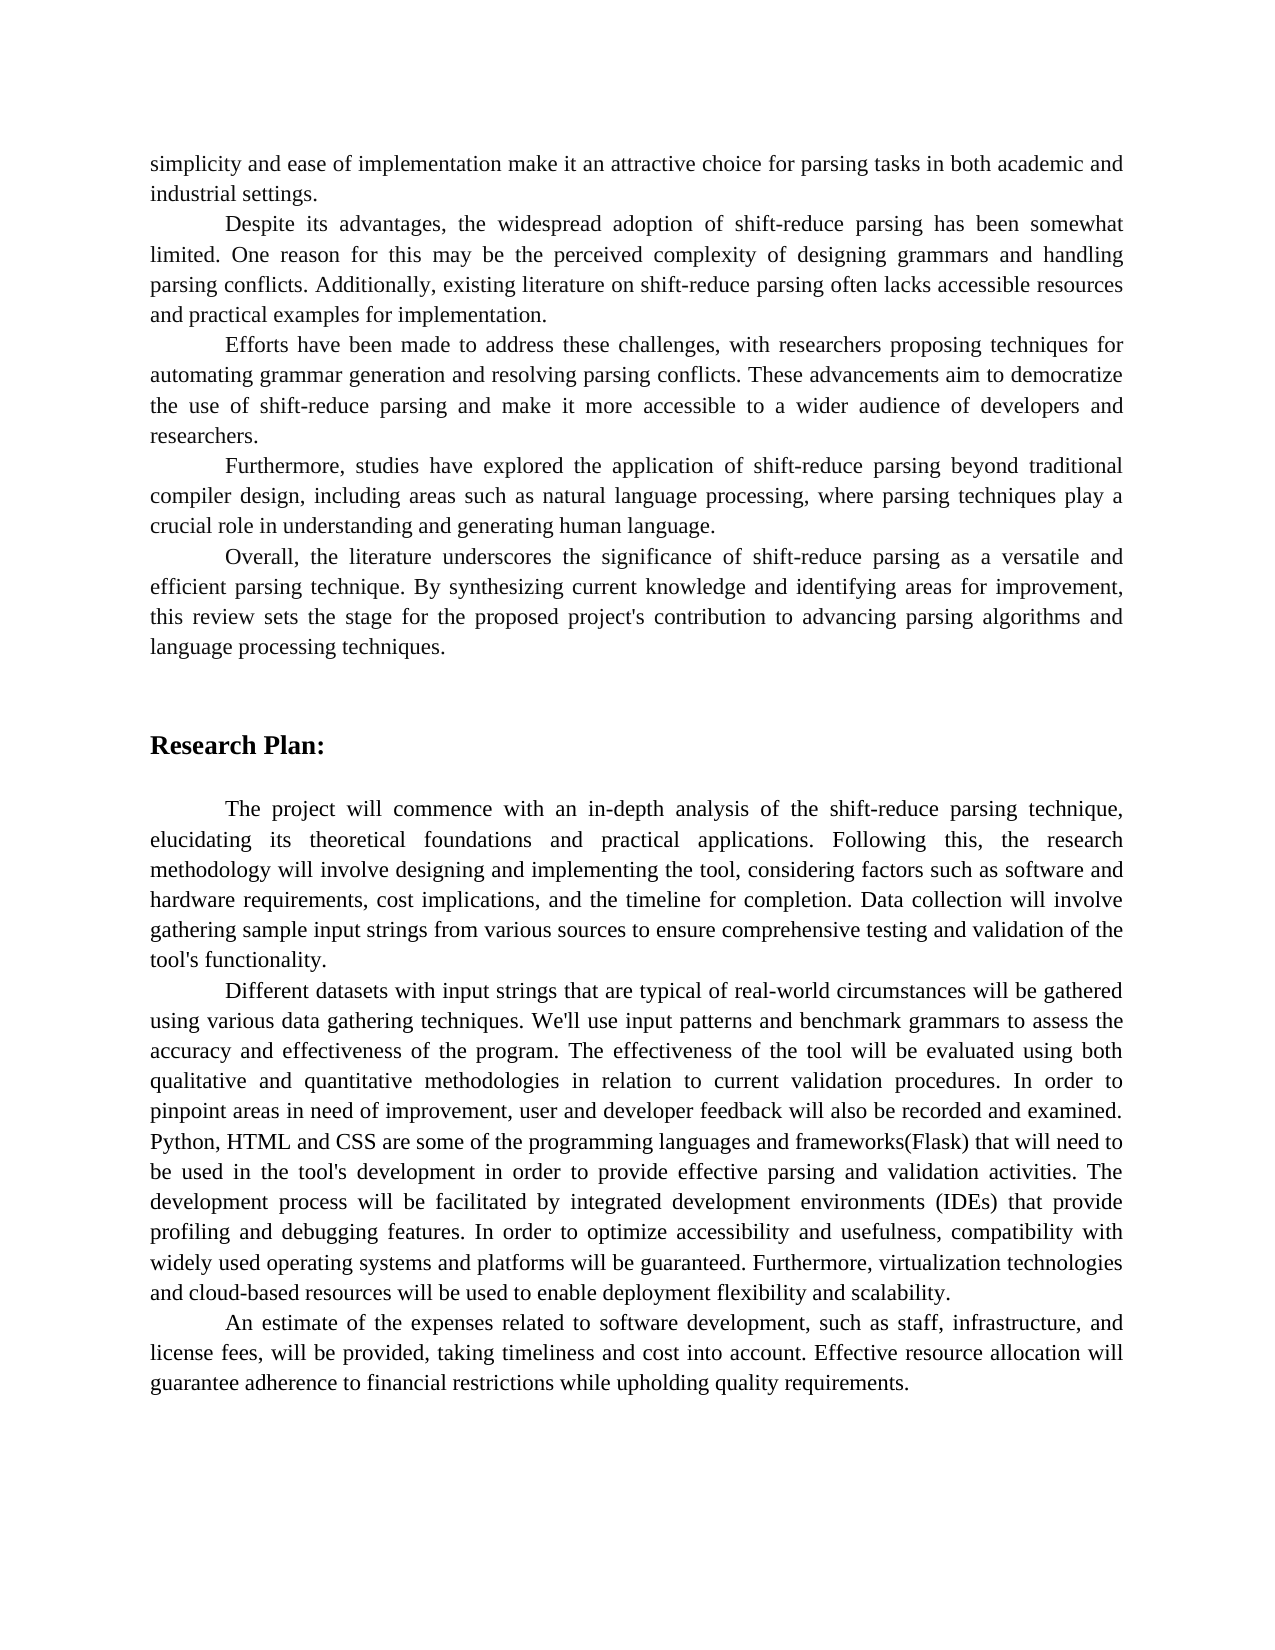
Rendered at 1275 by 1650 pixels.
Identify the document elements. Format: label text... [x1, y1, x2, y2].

text An estimate of the expenses related to software development, such as staff, infrastructure, and license fees, will be provided, taking timeliness and cost into account. Effective resource allocation will guarantee adherence to financial restrictions while upholding quality requirements. [150, 1309, 1125, 1396]
text Efforts have been made to address these challenges, with researchers proposing techniques for automating grammar generation and resolving parsing conflicts. These advancements aim to democratize the use of shift-reduce parsing and make it more accessible to a wider audience of developers and researchers. [150, 418, 1125, 448]
text Research Plan: [150, 729, 1125, 761]
text Efforts have been made to address these challenges, with researchers proposing techniques for automating grammar generation and resolving parsing conflicts. These advancements aim to democratize the use of shift-reduce parsing and make it more accessible to a wider audience of developers and researchers. [150, 331, 1125, 361]
text Overall, the literature underscores the significance of shift-reduce parsing as a versatile and efficient parsing technique. By synthesizing current knowledge and identifying areas for improvement, this review sets the stage for the proposed project's contribution to advancing parsing algorithms and language processing techniques. [150, 543, 1125, 573]
text Overall, the literature underscores the significance of shift-reduce parsing as a versatile and efficient parsing technique. By synthesizing current knowledge and identifying areas for improvement, this review sets the stage for the proposed project's contribution to advancing parsing algorithms and language processing techniques. [150, 629, 1125, 660]
text The project will commence with an in-depth analysis of the shift-reduce parsing technique, elucidating its theoretical foundations and practical applications. Following this, the research methodology will involve designing and implementing the tool, considering factors such as software and hardware requirements, cost implications, and the timeline for completion. Data collection will involve gathering sample input strings from various sources to ensure comprehensive testing and validation of the tool's functionality. [150, 795, 1125, 973]
text Despite its advantages, the widespread adoption of shift-reduce parsing has been somewhat limited. One reason for this may be the perceived complexity of designing grammars and handling parsing conflicts. Additionally, existing literature on shift-reduce parsing often lacks accessible resources and practical examples for implementation. [150, 297, 1125, 327]
text Furthermore, studies have explored the application of shift-reduce parsing beyond traditional compiler design, including areas such as natural language processing, where parsing techniques play a crucial role in understanding and generating human language. [150, 452, 1125, 482]
text Furthermore, studies have explored the application of shift-reduce parsing beyond traditional compiler design, including areas such as natural language processing, where parsing techniques play a crucial role in understanding and generating human language. [150, 509, 1125, 539]
text Despite its advantages, the widespread adoption of shift-reduce parsing has been somewhat limited. One reason for this may be the perceived complexity of designing grammars and handling parsing conflicts. Additionally, existing literature on shift-reduce parsing often lacks accessible resources and practical examples for implementation. [150, 210, 1125, 241]
text Different datasets with input strings that are typical of real-world circumstances will be gathered using various data gathering techniques. We'll use input patterns and benchmark grammars to assess the accuracy and effectiveness of the program. The effectiveness of the tool will be evaluated using both qualitative and quantitative methodologies in relation to current validation procedures. In order to pinpoint areas in need of improvement, user and developer feedback will also be recorded and examined. Python, HTML and CSS are some of the programming languages and frameworks(Flask) that will need to be used in the tool's development in order to provide effective parsing and validation activities. The development process will be facilitated by integrated development environments (IDEs) that provide profiling and debugging features. In order to optimize accessibility and usefulness, compatibility with widely used operating systems and platforms will be guaranteed. Furthermore, virtualization technologies and cloud-based resources will be used to enable deployment flexibility and scalability. [150, 977, 1125, 1305]
